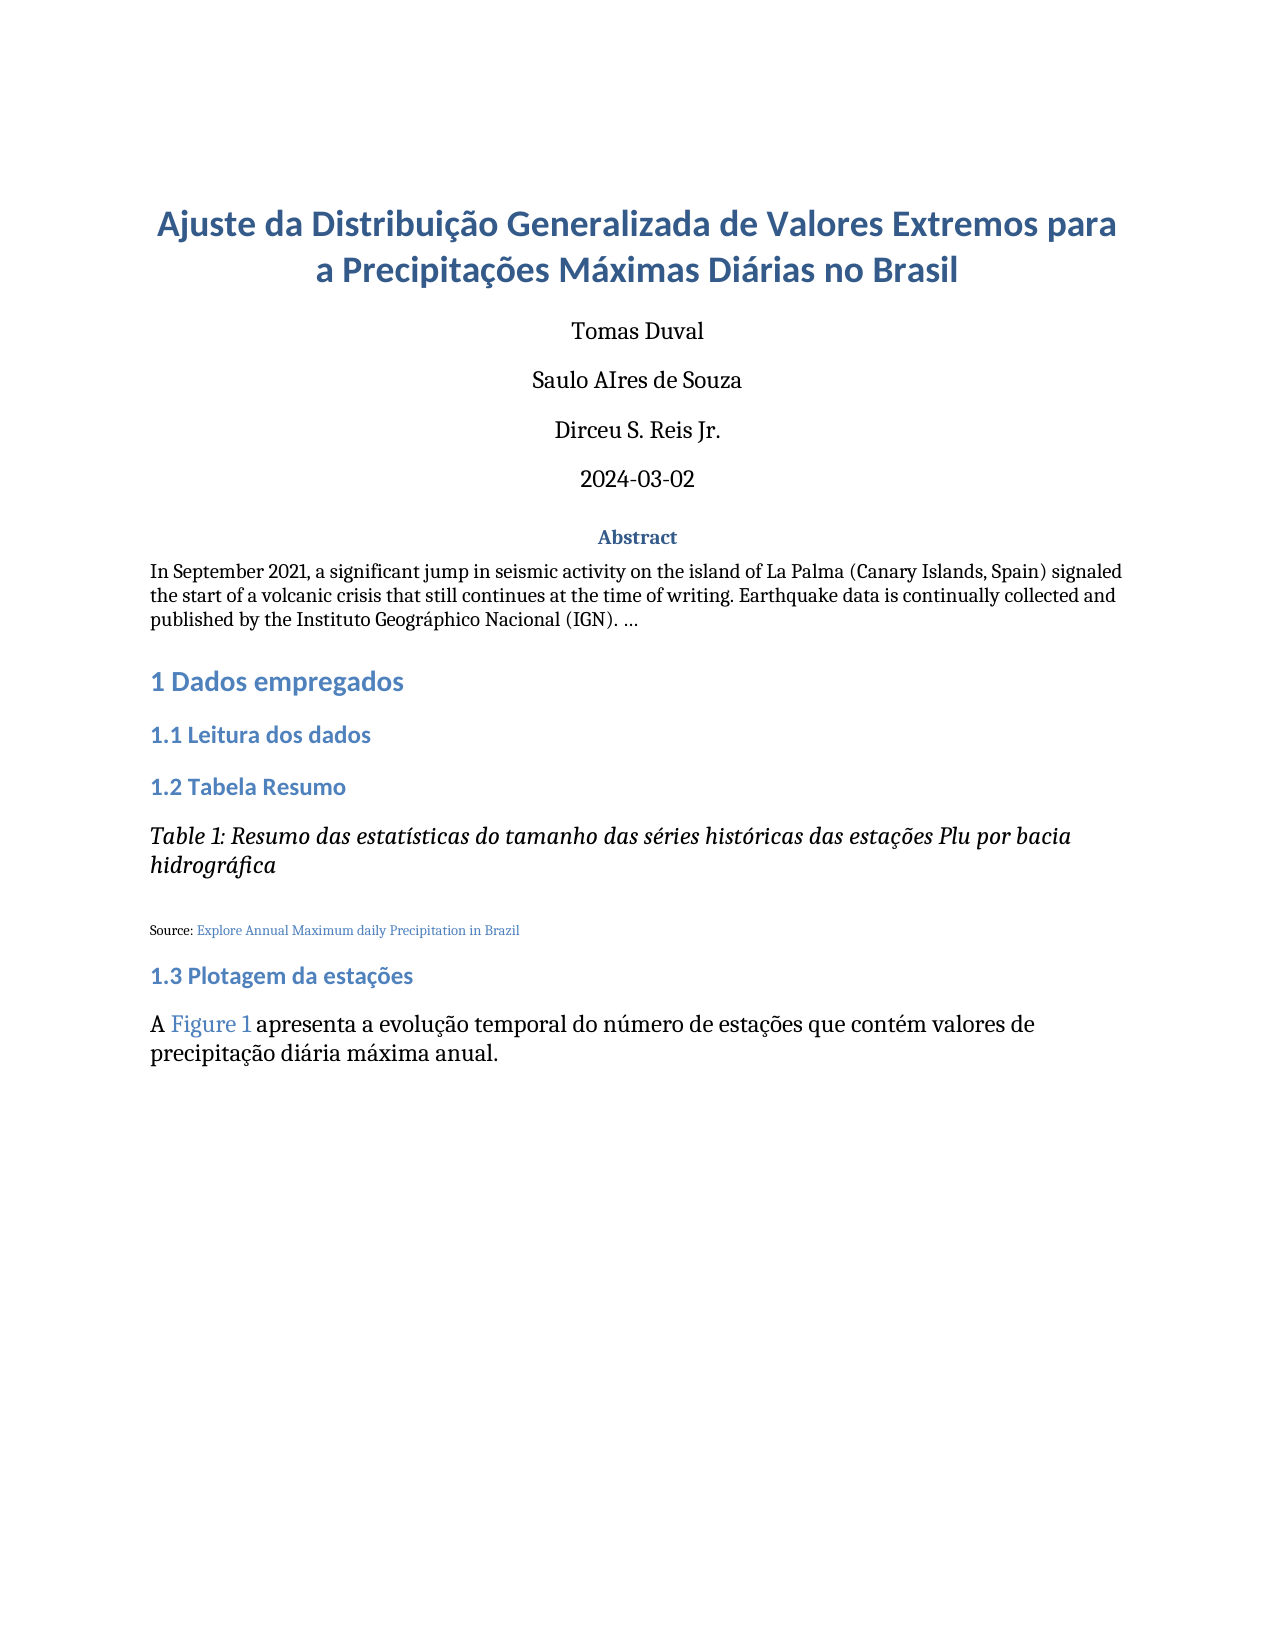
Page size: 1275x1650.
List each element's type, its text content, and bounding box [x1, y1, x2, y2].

text A Figure 1 apresenta a evolução temporal do número de estações que contém valores de precipitação diária máxima anual. [150, 1010, 1125, 1067]
text Tomas Duval [150, 317, 1125, 345]
subtitle 1.3 Plotagem da estações [150, 960, 1125, 991]
text 2024-03-02 [150, 465, 1125, 494]
subtitle 1.1 Leitura dos dados [150, 719, 1125, 750]
subtitle 1 Dados empregados [150, 663, 1125, 698]
subtitle 1.2 Tabela Resumo [150, 771, 1125, 801]
text Dirceu S. Reis Jr. [150, 416, 1125, 444]
text Source: Explore Annual Maximum daily Precipitation in Brazil [150, 911, 1125, 939]
text Saulo AIres de Souza [150, 366, 1125, 395]
title Abstract [150, 525, 1125, 549]
text In September 2021, a significant jump in seismic activity on the island of La Palma (Canary Islands, Spain) signaled the start of a volcanic crisis that still continues at the time of writing. Earthquake data is continually collected and published by the Instituto Geográphico Nacional (IGN). … [150, 560, 1125, 632]
title Ajuste da Distribuição Generalizada de Valores Extremos para a Precipitações Máximas Diárias no Brasil [150, 200, 1125, 292]
table_header Table 1: Resumo das estatísticas do tamanho das séries históricas das estações Plu por bacia hidrográfica [139, 801, 1114, 892]
